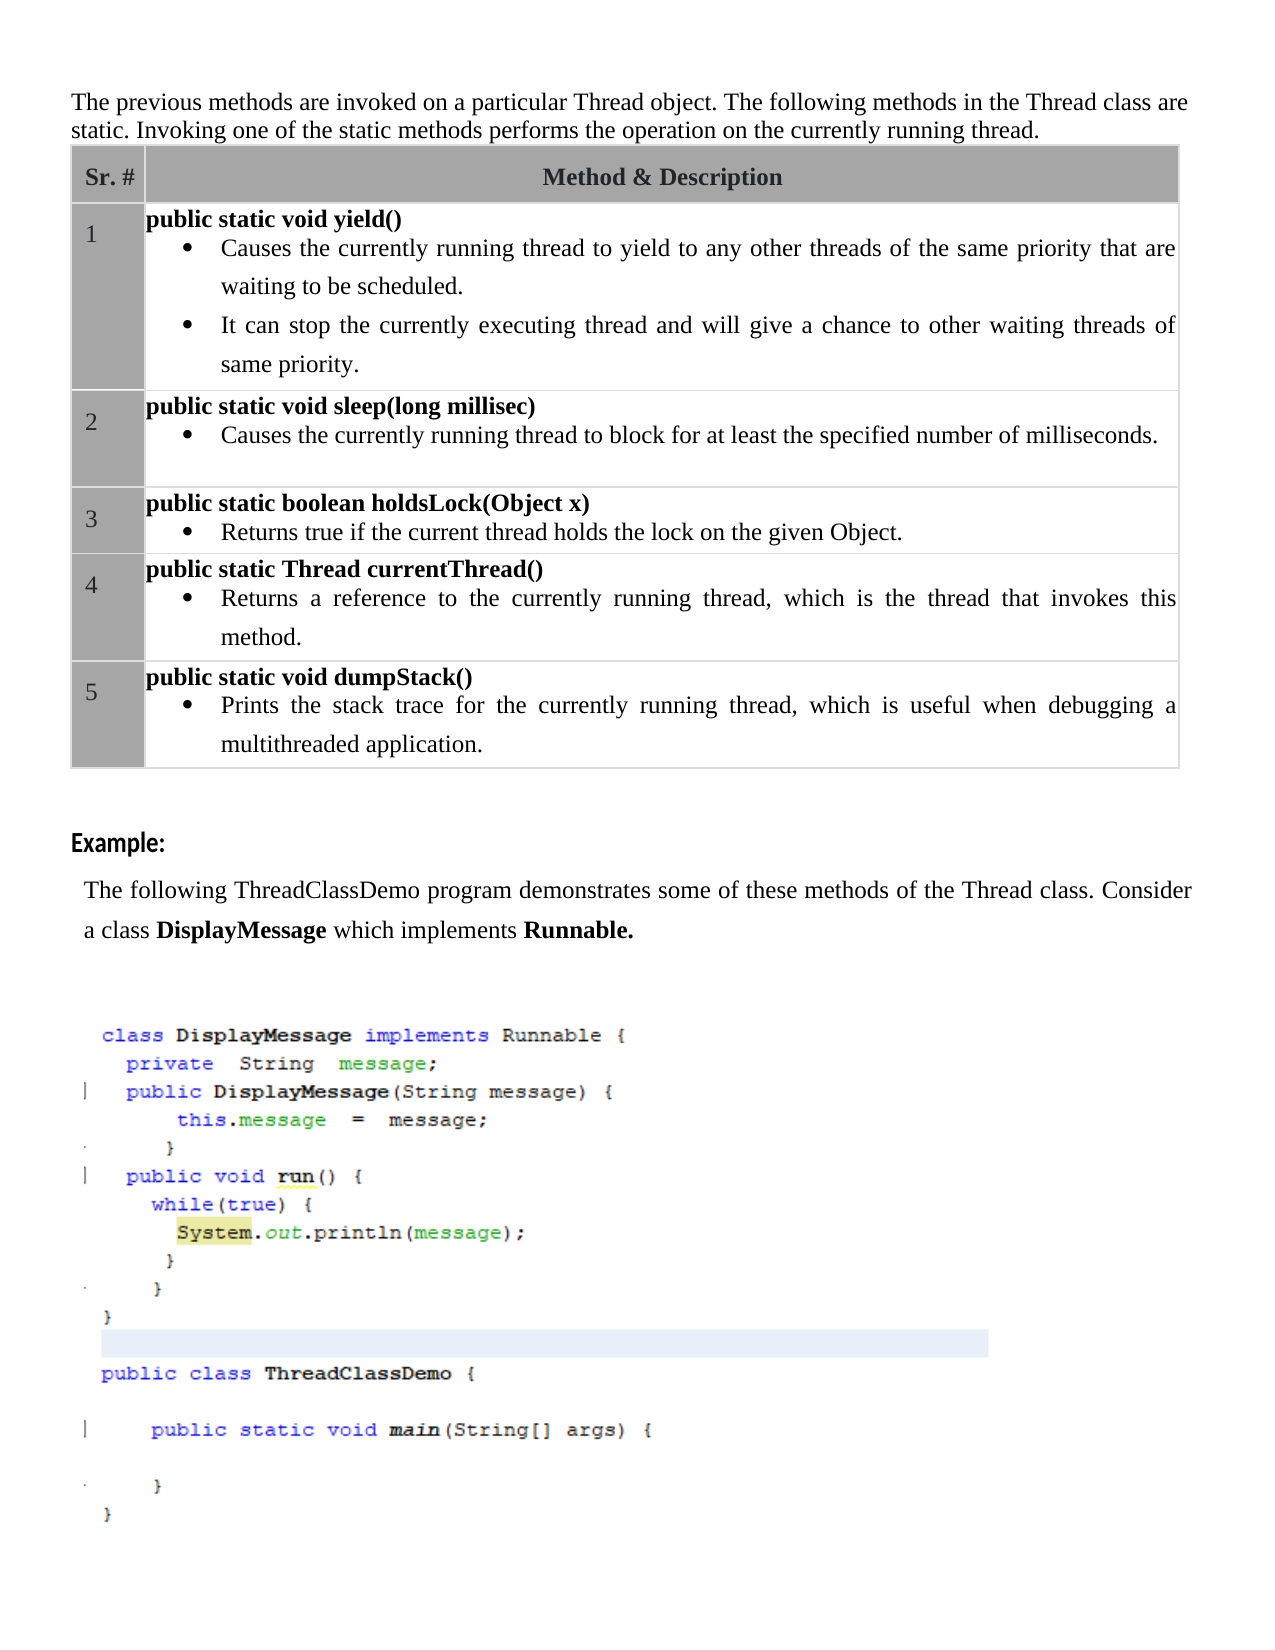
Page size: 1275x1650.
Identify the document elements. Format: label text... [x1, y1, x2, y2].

table_cell 1 [72, 204, 144, 389]
table_cell public static boolean holdsLock(Object x) Returns true if the current thread holds the lock on the given Object. [146, 488, 1178, 553]
table_header Sr. # [72, 146, 144, 202]
picture [83, 1026, 989, 1530]
table_header Method & Description [146, 146, 1178, 202]
text The previous methods are invoked on a particular Thread object. The following methods in the Thread class are static. Invoking one of the static methods performs the operation on the currently running thread. [71, 87, 1206, 144]
table_cell public static void dumpStack() Prints the stack trace for the currently running thread, which is useful when debugging a multithreaded application. [146, 662, 1178, 767]
subtitle Example: [71, 824, 1206, 859]
table_cell 2 [72, 391, 144, 486]
table_cell public static Thread currentThread() Returns a reference to the currently running thread, which is the thread that invokes this method. [146, 554, 1178, 660]
table_cell public static void yield() Causes the currently running thread to yield to any other threads of the same priority that are waiting to be scheduled. It can stop the currently executing thread and will give a chance to other waiting threads of same priority. [146, 204, 1178, 389]
table_cell 5 [72, 662, 144, 767]
table_cell 3 [72, 488, 144, 553]
text The following ThreadClassDemo program demonstrates some of these methods of the Thread class. Consider a class DisplayMessage which implements Runnable. [84, 875, 1193, 944]
table_cell 4 [72, 554, 144, 660]
table_cell public static void sleep(long millisec) Causes the currently running thread to block for at least the specified number of milliseconds. [146, 391, 1178, 486]
